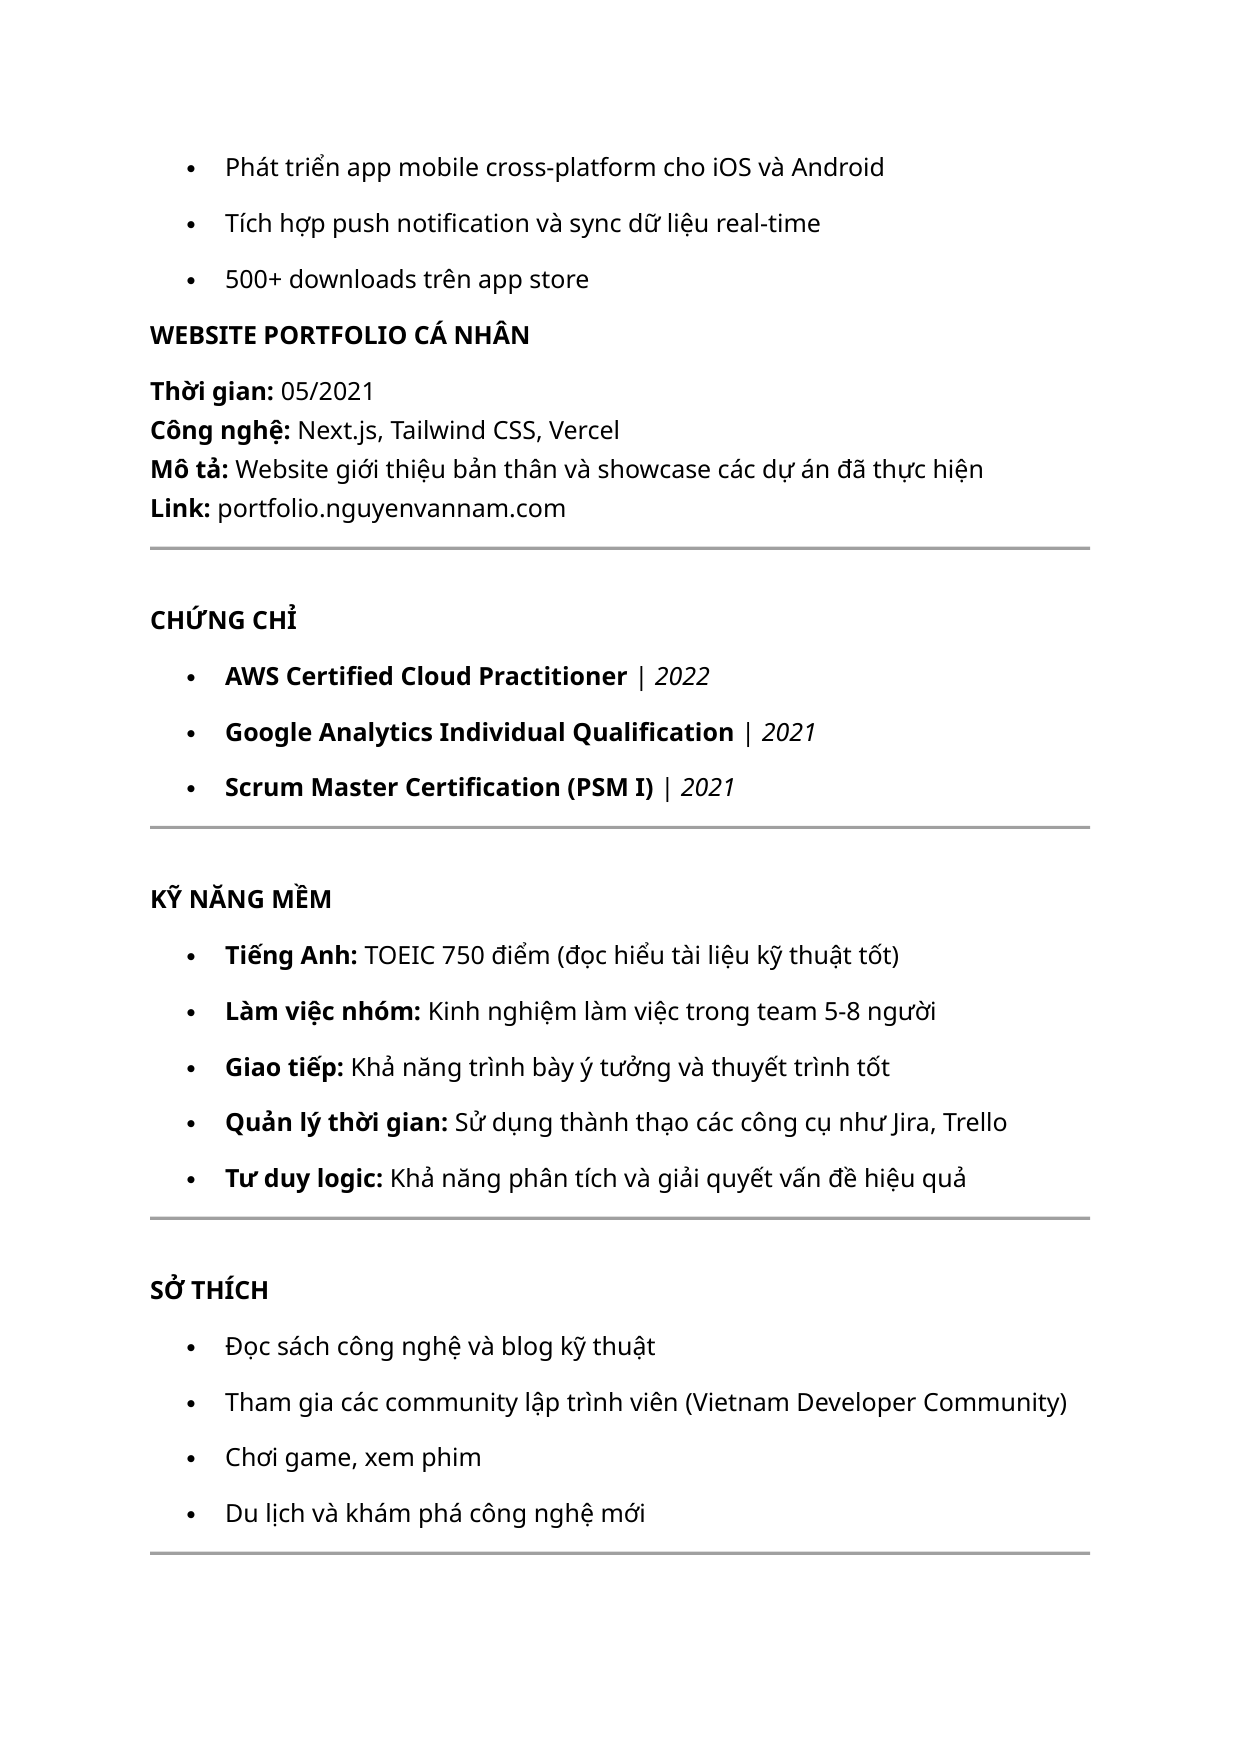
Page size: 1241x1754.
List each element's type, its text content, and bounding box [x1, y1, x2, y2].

text KỸ NĂNG MỀM [150, 882, 1090, 916]
list Tích hợp push notification và sync dữ liệu real-time [187, 206, 1090, 240]
list Giao tiếp: Khả năng trình bày ý tưởng và thuyết trình tốt [187, 1049, 1090, 1083]
list AWS Certified Cloud Practitioner | 2022 [187, 658, 1090, 692]
list Đọc sách công nghệ và blog kỹ thuật [187, 1328, 1090, 1362]
text WEBSITE PORTFOLIO CÁ NHÂN [150, 317, 1090, 352]
list Tham gia các community lập trình viên (Vietnam Developer Community) [187, 1384, 1090, 1418]
list Tiếng Anh: TOEIC 750 điểm (đọc hiểu tài liệu kỹ thuật tốt) [187, 937, 1090, 972]
list Chơi game, xem phim [187, 1440, 1090, 1474]
list 500+ downloads trên app store [187, 262, 1090, 296]
list Làm việc nhóm: Kinh nghiệm làm việc trong team 5-8 người [187, 993, 1090, 1027]
list Phát triển app mobile cross-platform cho iOS và Android [187, 150, 1090, 184]
list Scrum Master Certification (PSM I) | 2021 [187, 770, 1090, 804]
list Tư duy logic: Khả năng phân tích và giải quyết vấn đề hiệu quả [187, 1161, 1090, 1195]
text CHỨNG CHỈ [150, 602, 1090, 637]
list Du lịch và khám phá công nghệ mới [187, 1496, 1090, 1530]
text Thời gian: 05/2021 Công nghệ: Next.js, Tailwind CSS, Vercel Mô tả: Website giới thiệu bản thân và showcase các dự án đã thực hiện Link: portfolio.nguyenvannam.com [150, 373, 1090, 525]
list Quản lý thời gian: Sử dụng thành thạo các công cụ như Jira, Trello [187, 1105, 1090, 1139]
list Google Analytics Individual Qualification | 2021 [187, 714, 1090, 748]
text SỞ THÍCH [150, 1272, 1090, 1307]
